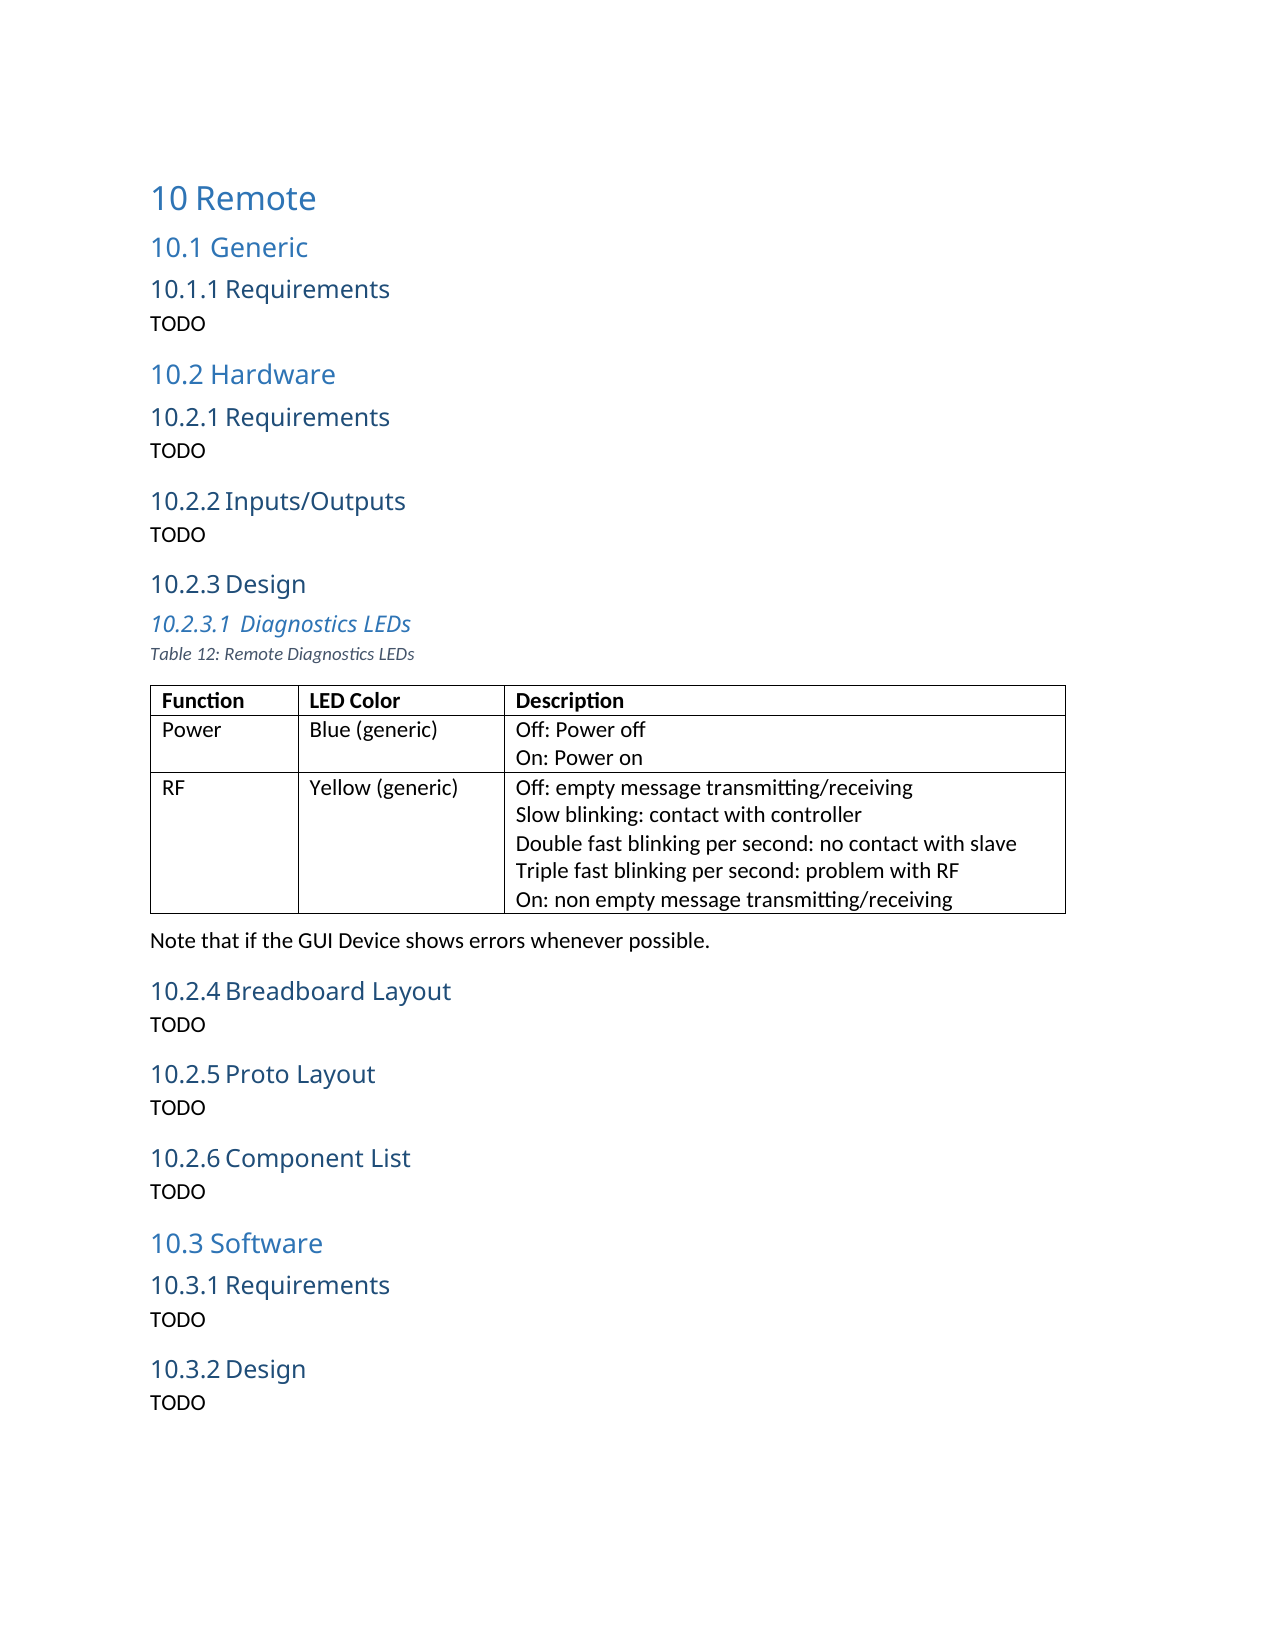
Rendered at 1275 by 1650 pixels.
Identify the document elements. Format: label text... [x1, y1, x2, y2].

text TODO [150, 520, 1125, 548]
text TODO [150, 1305, 1125, 1333]
subtitle Requirements [150, 272, 1125, 306]
text TODO [150, 1010, 1125, 1038]
table_header LED Color [299, 686, 504, 714]
subtitle Software [150, 1224, 1125, 1261]
text TODO [150, 309, 1125, 337]
subtitle Design [150, 567, 1125, 601]
subtitle Generic [150, 228, 1125, 265]
subtitle Requirements [150, 400, 1125, 434]
subtitle Proto Layout [150, 1057, 1125, 1091]
table_header Function [151, 686, 298, 714]
table_cell RF [151, 773, 298, 913]
subtitle Inputs/Outputs [150, 483, 1125, 517]
text Note that if the GUI Device shows errors whenever possible. [150, 926, 1125, 954]
subtitle Requirements [150, 1268, 1125, 1302]
subtitle Diagnostics LEDs [150, 608, 1125, 639]
table_cell Blue (generic) [299, 716, 504, 772]
subtitle Component List [150, 1140, 1125, 1174]
text TODO [150, 1388, 1125, 1416]
subtitle Remote [150, 175, 1125, 220]
subtitle Breadboard Layout [150, 973, 1125, 1007]
subtitle Hardware [150, 356, 1125, 393]
text TODO [150, 1177, 1125, 1205]
table_cell Yellow (generic) [299, 773, 504, 913]
table_cell Off: empty message transmitting/receiving Slow blinking: contact with controller Double fast blinking per second: no contact with slave Triple fast blinking per second: problem with RF On: non empty message transmitting/receiving [505, 773, 1065, 913]
text TODO [150, 1093, 1125, 1122]
table_cell Power [151, 716, 298, 772]
table_cell Off: Power off On: Power on [505, 716, 1065, 772]
text TODO [150, 436, 1125, 464]
table_header Description [505, 686, 1065, 714]
subtitle Design [150, 1352, 1125, 1386]
